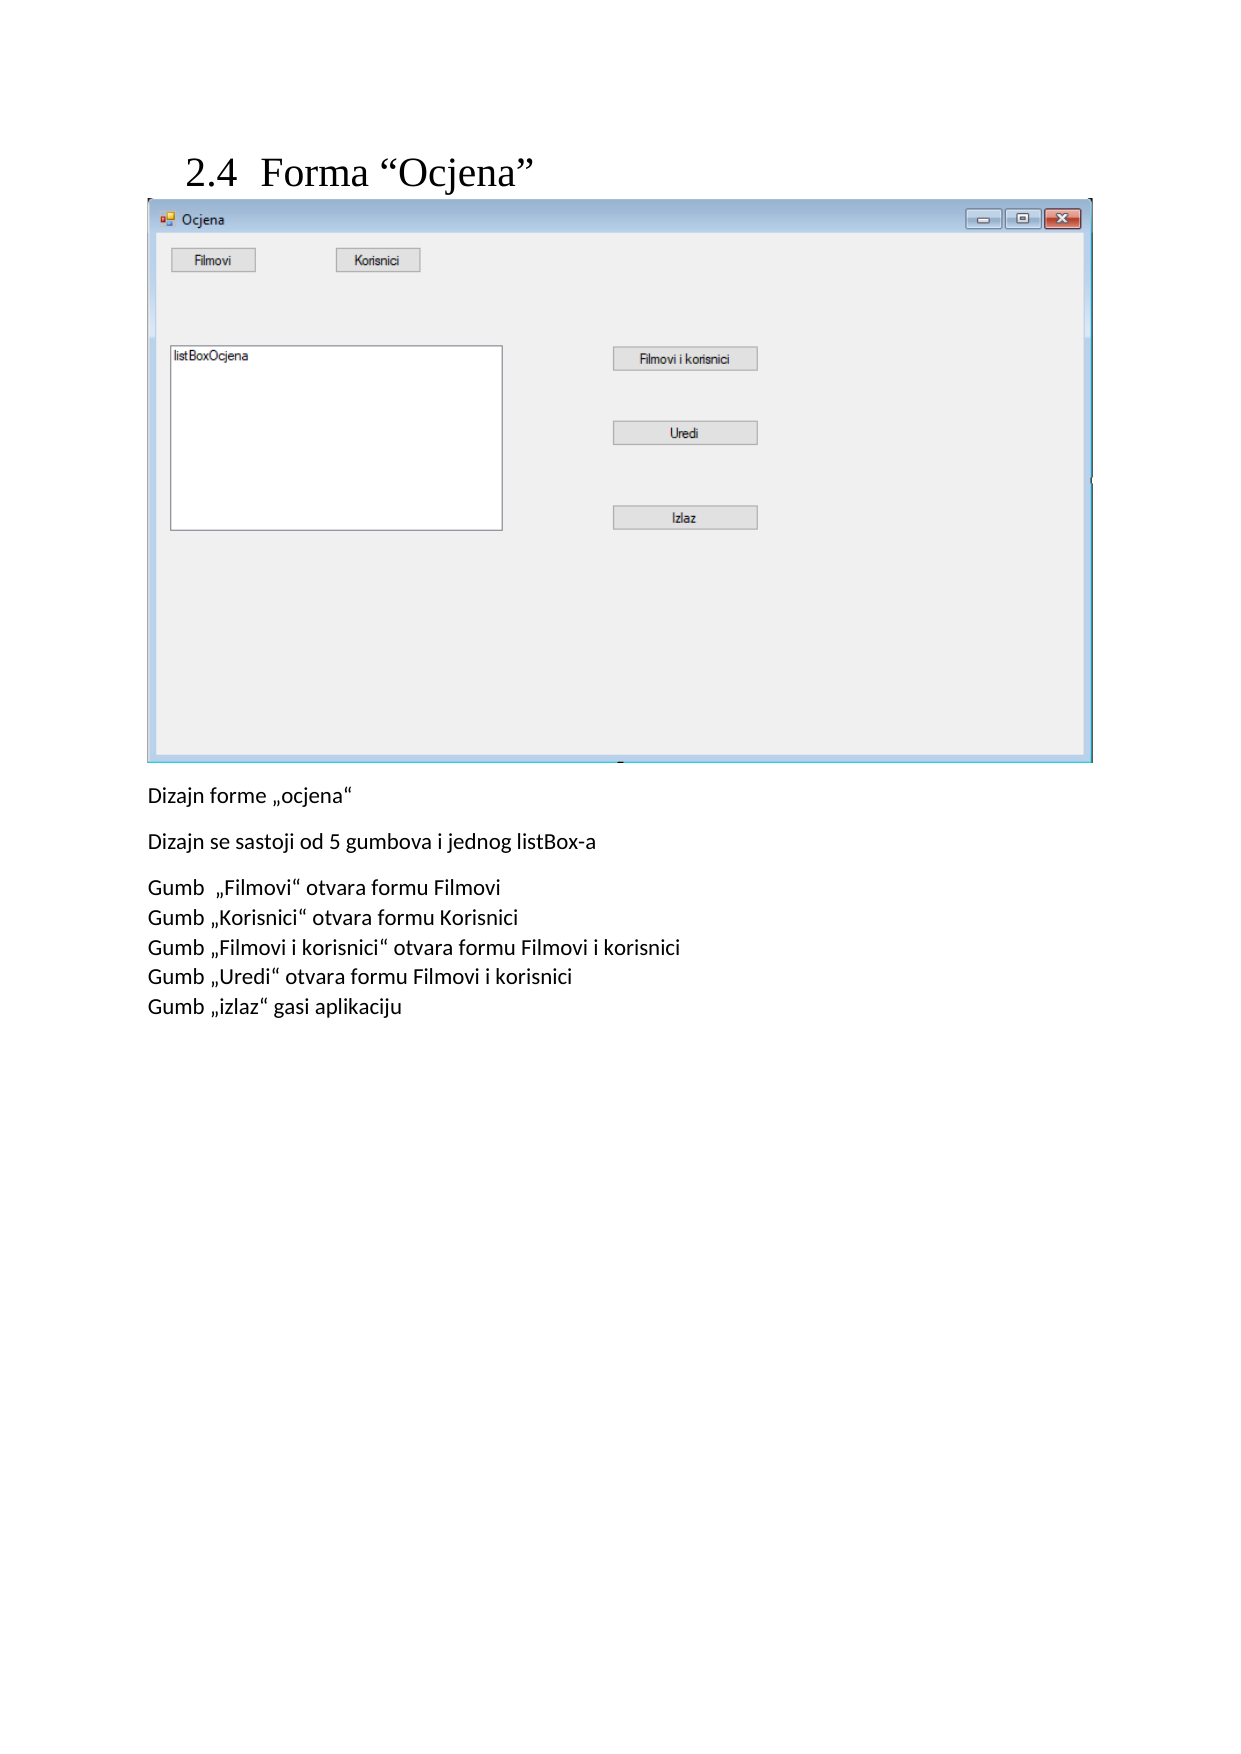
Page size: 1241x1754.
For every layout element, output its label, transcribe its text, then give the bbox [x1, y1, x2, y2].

picture [147, 198, 1093, 763]
text Gumb „Filmovi“ otvara formu Filmovi Gumb „Korisnici“ otvara formu Korisnici Gumb „Filmovi i korisnici“ otvara formu Filmovi i korisnici Gumb „Uredi“ otvara formu Filmovi i korisnici Gumb „izlaz“ gasi aplikaciju [148, 873, 1093, 1020]
text Dizajn se sastoji od 5 gumbova i jednog listBox-a [148, 827, 1093, 855]
subtitle Forma “Ocjena” [185, 148, 1093, 196]
text Dizajn forme „ocjena“ [148, 781, 1093, 809]
